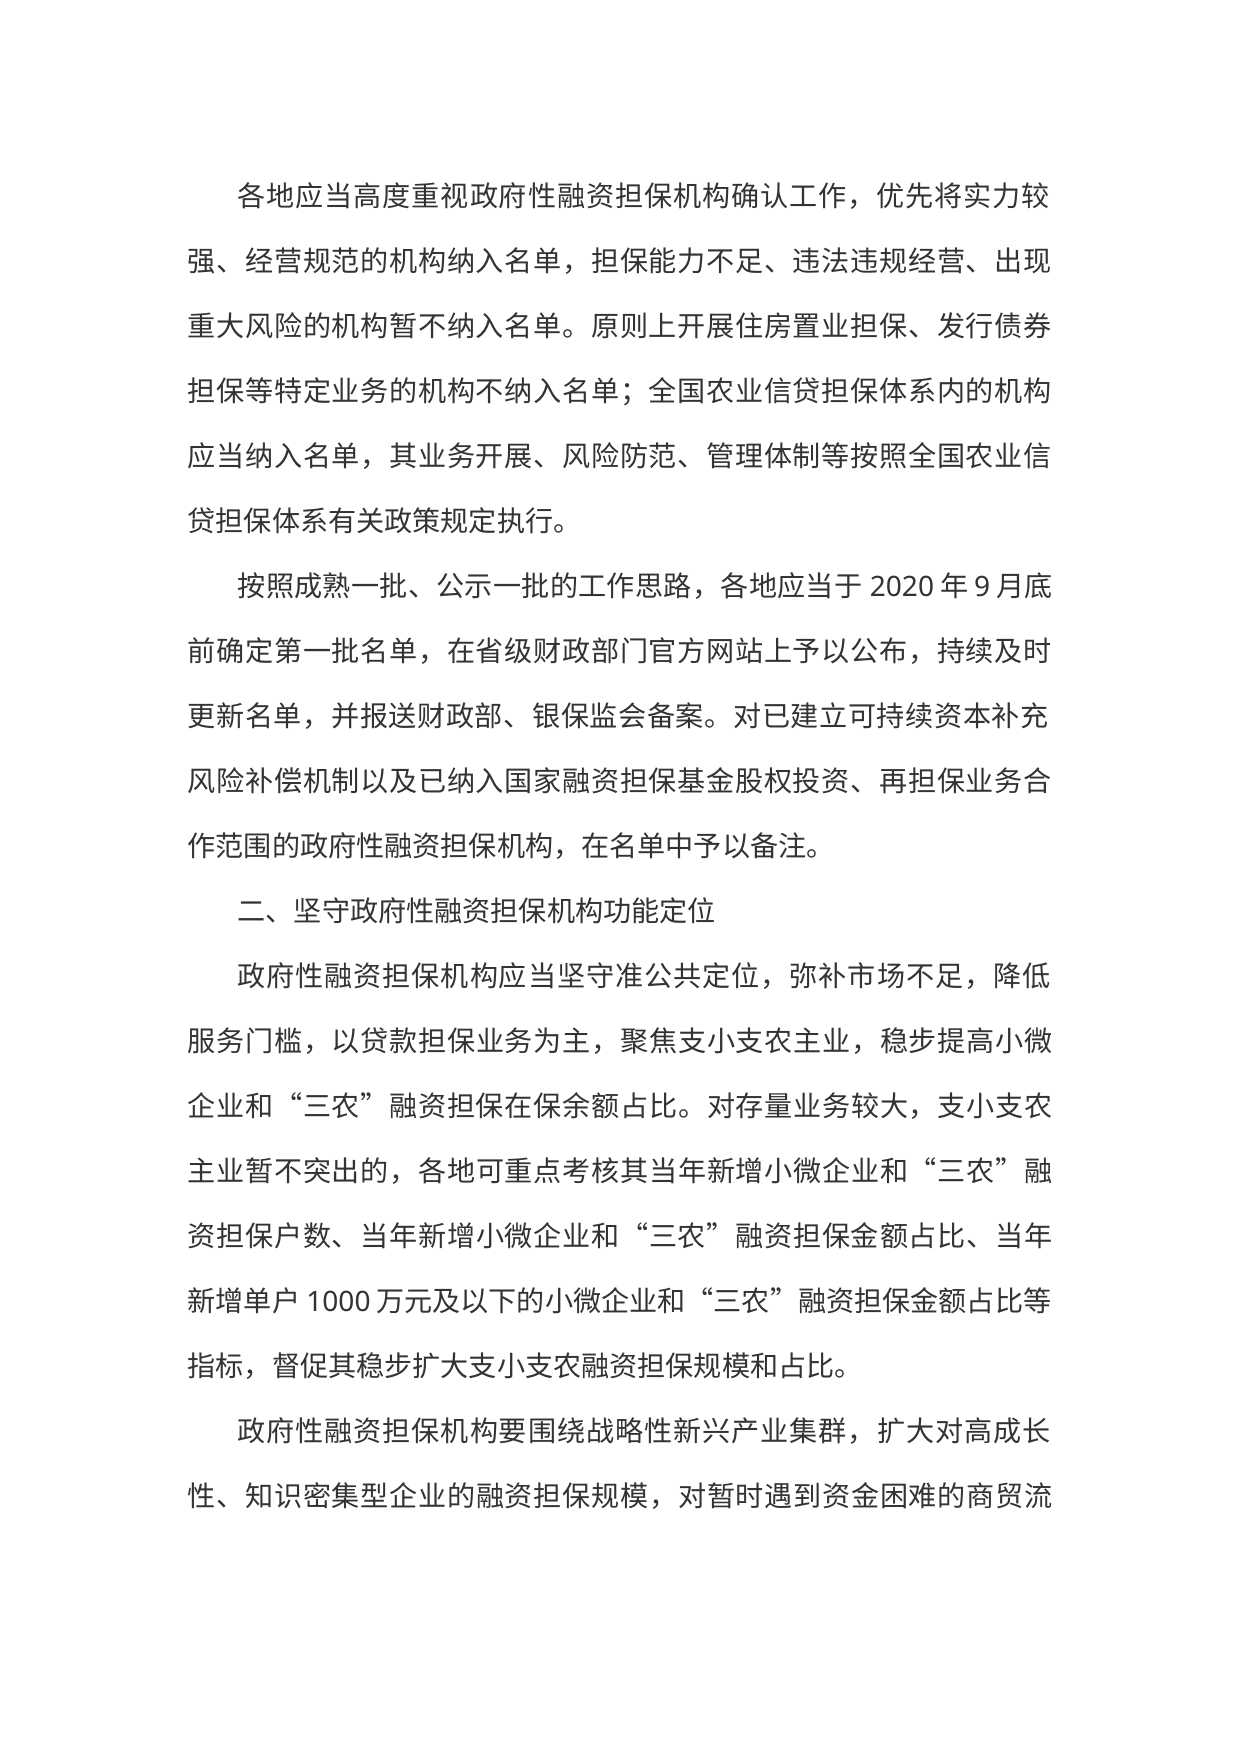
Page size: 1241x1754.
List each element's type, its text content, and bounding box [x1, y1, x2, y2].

text 按照成熟一批、公示一批的工作思路，各地应当于2020年9月底前确定第一批名单，在省级财政部门官方网站上予以公布，持续及时更新名单，并报送财政部、银保监会备案。对已建立可持续资本补充、风险补偿机制以及已纳入国家融资担保基金股权投资、再担保业务合作范围的政府性融资担保机构，在名单中予以备注。 [187, 552, 1053, 877]
text 二、坚守政府性融资担保机构功能定位 [187, 877, 1053, 942]
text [187, 1397, 1053, 1527]
text 政府性融资担保机构应当坚守准公共定位，弥补市场不足，降低服务门槛，以贷款担保业务为主，聚焦支小支农主业，稳步提高小微企业和“三农”融资担保在保余额占比。对存量业务较大，支小支农主业暂不突出的，各地可重点考核其当年新增小微企业和“三农”融资担保户数、当年新增小微企业和“三农”融资担保金额占比、当年新增单户1000万元及以下的小微企业和“三农”融资担保金额占比等指标，督促其稳步扩大支小支农融资担保规模和占比。 [187, 942, 1053, 1397]
text 各地应当高度重视政府性融资担保机构确认工作，优先将实力较强、经营规范的机构纳入名单，担保能力不足、违法违规经营、出现重大风险的机构暂不纳入名单。原则上开展住房置业担保、发行债券担保等特定业务的机构不纳入名单；全国农业信贷担保体系内的机构应当纳入名单，其业务开展、风险防范、管理体制等按照全国农业信贷担保体系有关政策规定执行。 [187, 162, 1053, 552]
